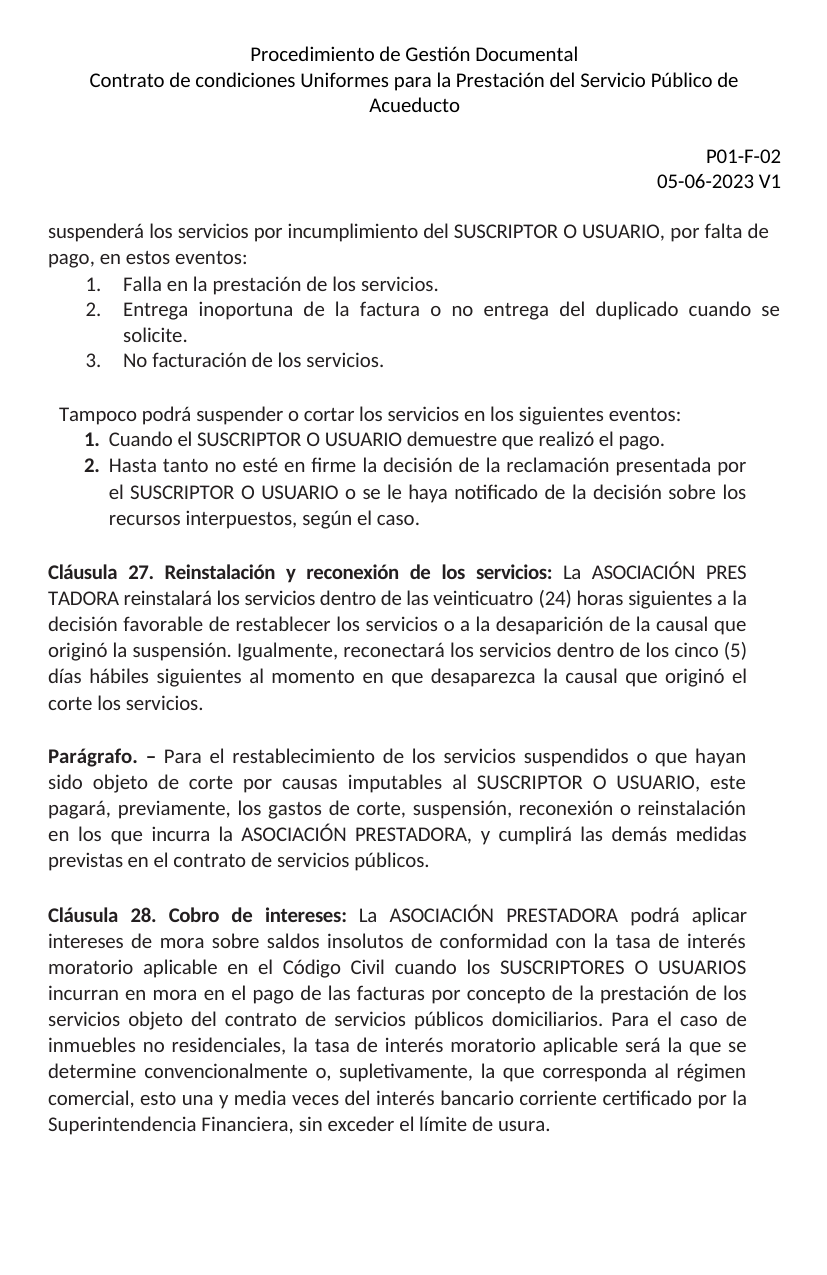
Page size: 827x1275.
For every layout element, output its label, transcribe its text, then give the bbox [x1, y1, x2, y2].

text Cláusula 28. Cobro de intereses: La ASOCIACIÓN PRESTADORA podrá aplicar intereses de mora sobre saldos insolutos de conformidad con la tasa de interés moratorio aplicable en el Código Civil cuando los SUSCRIPTORES O USUARIOS incurran en mora en el pago de las facturas por concepto de la prestación de los servicios objeto del contrato de servicios públicos domiciliarios. Para el caso de inmuebles no residenciales, la tasa de interés moratorio aplicable será la que se determine convencionalmente o, supletivamente, la que corresponda al régimen comercial, esto una y media veces del interés bancario corriente certificado por la Superintendencia Financiera, sin exceder el límite de usura. [48, 902, 747, 1136]
list Cuando el SUSCRIPTOR O USUARIO demuestre que realizó el pago. [84, 426, 781, 452]
list No facturación de los servicios. [85, 347, 781, 373]
list Entrega inoportuna de la factura o no entrega del duplicado cuando se solicite. [85, 296, 781, 347]
text Cláusula 27. Reinstalación y reconexión de los servicios: La ASOCIACIÓN PRES TADORA reinstalará los servicios dentro de las veinticuatro (24) horas siguientes a la decisión favorable de restablecer los servicios o a la desaparición de la causal que originó la suspensión. Igualmente, reconectará los servicios dentro de los cinco (5) días hábiles siguientes al momento en que desaparezca la causal que originó el corte los servicios. [48, 559, 747, 715]
list Hasta tanto no esté en firme la decisión de la reclamación presentada por el SUSCRIPTOR O USUARIO o se le haya notificado de la decisión sobre los recursos interpuestos, según el caso. [84, 453, 747, 530]
text Parágrafo. ‒ Para el restablecimiento de los servicios suspendidos o que hayan sido objeto de corte por causas imputables al SUSCRIPTOR O USUARIO, este pagará, previamente, los gastos de corte, suspensión, reconexión o reinstalación en los que incurra la ASOCIACIÓN PRESTADORA, y cumplirá las demás medidas previstas en el contrato de servicios públicos. [48, 743, 747, 873]
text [48, 218, 769, 270]
text Tampoco podrá suspender o cortar los servicios en los siguientes eventos: [59, 401, 781, 426]
list Falla en la prestación de los servicios. [85, 271, 781, 296]
